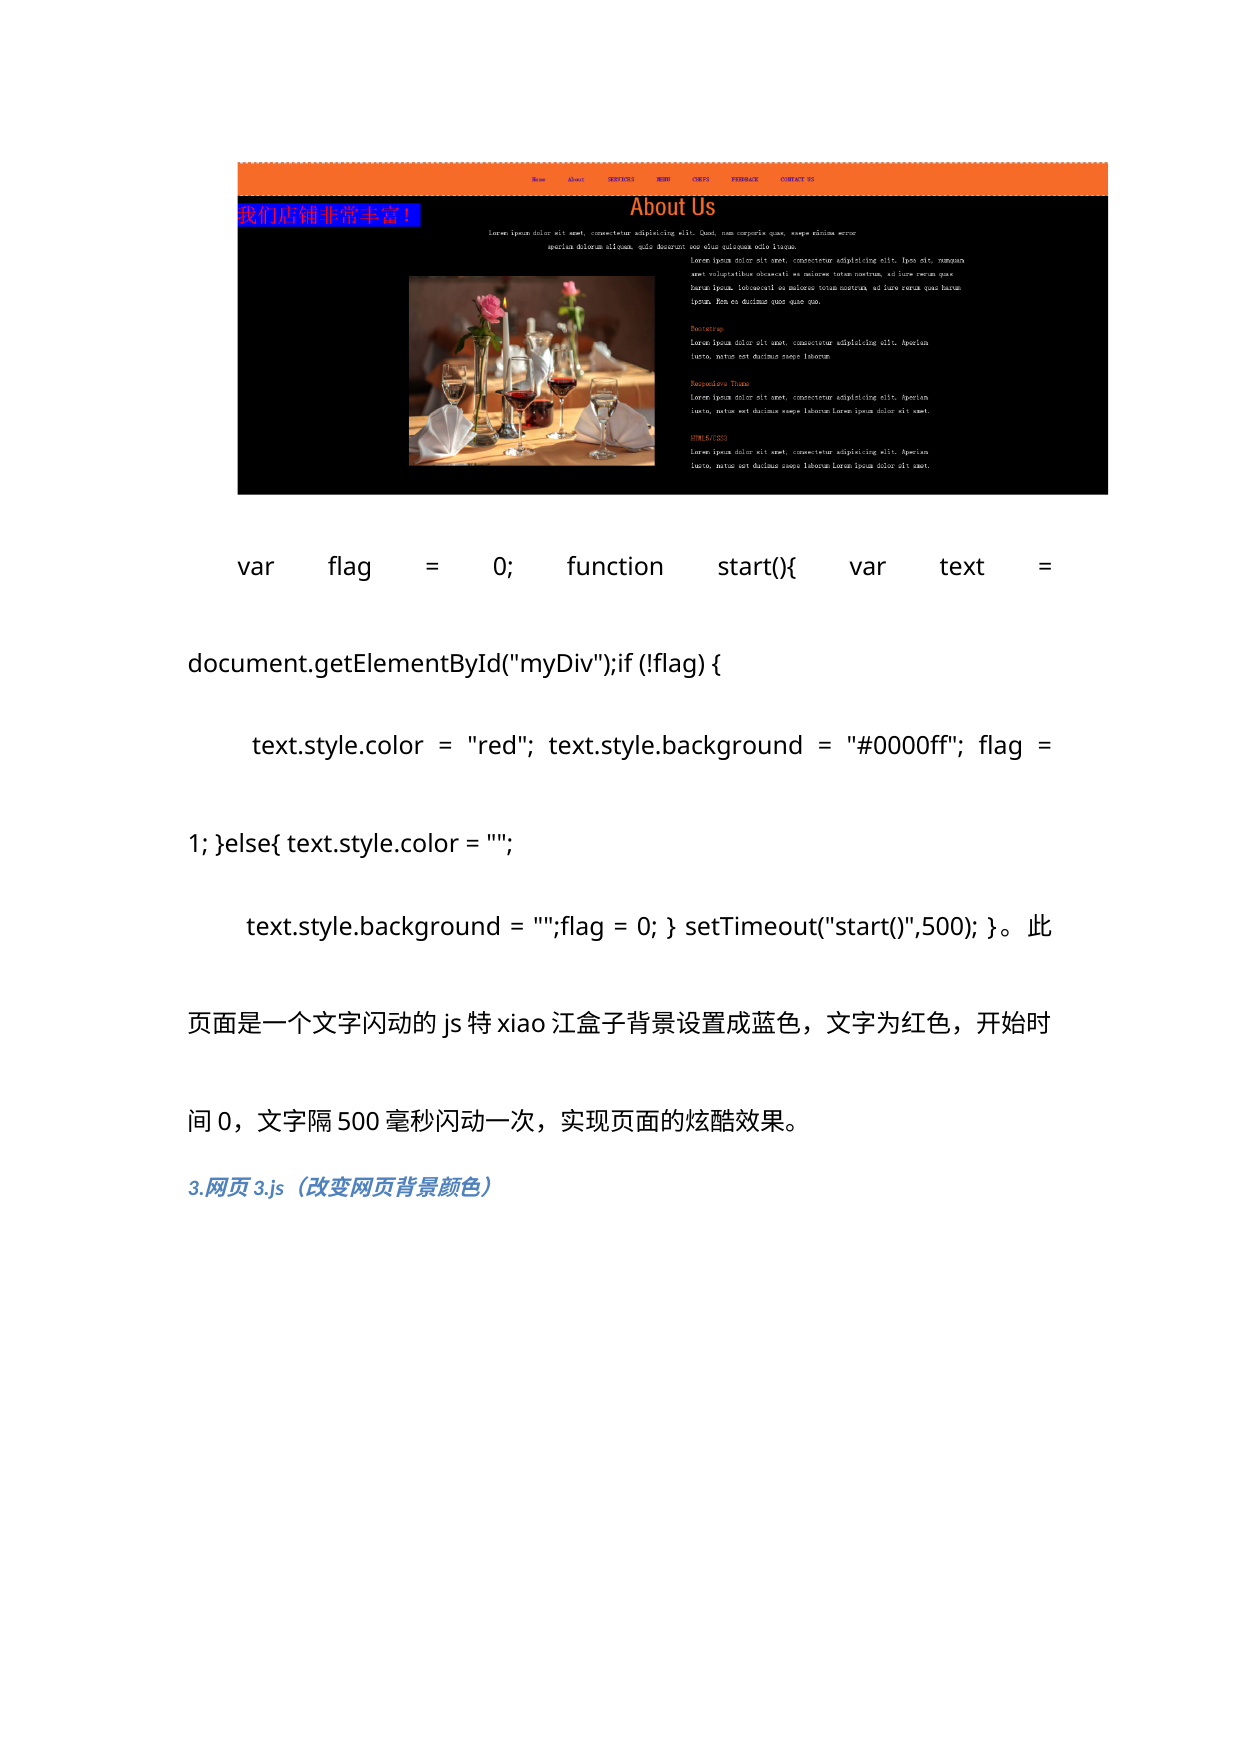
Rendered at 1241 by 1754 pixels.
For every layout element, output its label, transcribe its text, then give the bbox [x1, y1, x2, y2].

text text.style.background = "";flag = 0; } setTimeout("start()",500); }。此页面是一个文字闪动的js特xiao江盒子背景设置成蓝色，文字为红色，开始时间0，文字隔500毫秒闪动一次，实现页面的炫酷效果。 [187, 892, 1053, 1152]
text text.style.color = "red"; text.style.background = "#0000ff"; flag = 1; }else{ text.style.color = ""; [187, 712, 1053, 875]
text 3.网页3.js（改变网页背景颜色） [187, 1170, 1053, 1202]
text var flag = 0; function start(){ var text = document.getElementById("myDiv");if (!flag) { [187, 533, 1053, 695]
picture [237, 162, 1109, 495]
